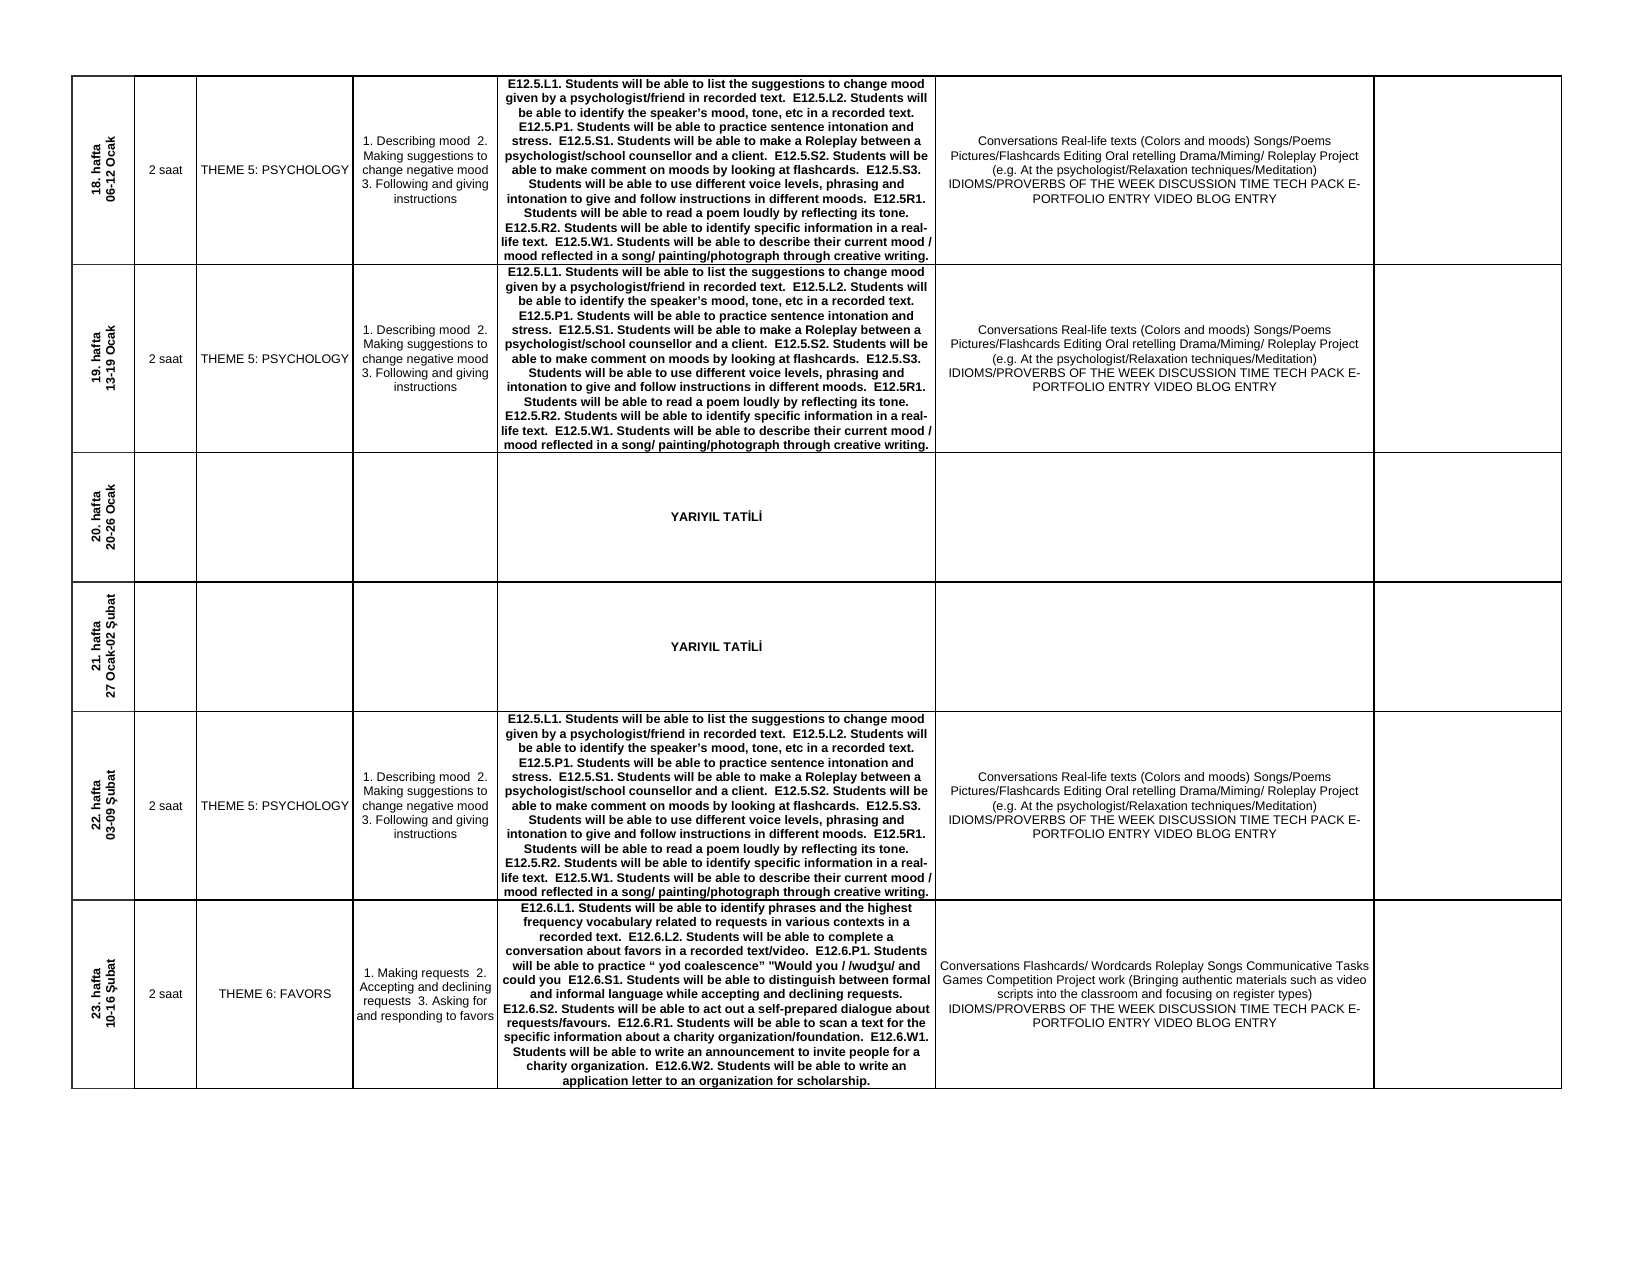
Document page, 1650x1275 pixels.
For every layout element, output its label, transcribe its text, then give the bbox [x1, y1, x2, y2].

table_cell [1375, 265, 1561, 452]
table_cell YARIYIL TATİLİ [498, 583, 935, 711]
table_cell 2 saat [135, 901, 196, 1087]
table_cell 21. hafta 27 Ocak-02 Şubat [73, 583, 134, 711]
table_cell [498, 901, 935, 1087]
table_cell 19. hafta 13-19 Ocak [73, 265, 134, 452]
table_cell [197, 453, 352, 581]
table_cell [936, 901, 1373, 1087]
table_cell [1375, 77, 1561, 263]
table_cell THEME 6: FAVORS [197, 901, 352, 1087]
table_cell 2 saat [135, 77, 196, 263]
table_cell 1. Describing mood 2. Making suggestions to change negative mood 3. Following and giving instructions [354, 265, 497, 452]
table_cell [135, 583, 196, 711]
table_cell 23. hafta 10-16 Şubat [73, 901, 134, 1087]
table_cell YARIYIL TATİLİ [498, 453, 935, 581]
table_cell THEME 5: PSYCHOLOGY [197, 712, 352, 899]
table_cell [1375, 712, 1561, 899]
table_cell [354, 583, 497, 711]
table_cell [936, 583, 1373, 711]
table_cell [936, 453, 1373, 581]
table_cell 1. Describing mood 2. Making suggestions to change negative mood 3. Following and giving instructions [354, 77, 497, 263]
table_cell THEME 5: PSYCHOLOGY [197, 77, 352, 263]
table_cell [135, 453, 196, 581]
table_cell Conversations Real-life texts (Colors and moods) Songs/Poems Pictures/Flashcards Editing Oral retelling Drama/Miming/ Roleplay Project (e.g. At the psychologist/Relaxation techniques/Meditation) IDIOMS/PROVERBS OF THE WEEK DISCUSSION TIME TECH PACK E-PORTFOLIO ENTRY VIDEO BLOG ENTRY [936, 265, 1373, 452]
table_cell [354, 453, 497, 581]
table_cell 18. hafta 06-12 Ocak [73, 77, 134, 263]
table_cell E12.5.L1. Students will be able to list the suggestions to change mood given by a psychologist/friend in recorded text. E12.5.L2. Students will be able to identify the speaker’s mood, tone, etc in a recorded text. E12.5.P1. Students will be able to practice sentence intonation and stress. E12.5.S1. Students will be able to make a Roleplay between a psychologist/school counsellor and a client. E12.5.S2. Students will be able to make comment on moods by looking at flashcards. E12.5.S3. Students will be able to use different voice levels, phrasing and intonation to give and follow instructions in different moods. E12.5R1. Students will be able to read a poem loudly by reflecting its tone. E12.5.R2. Students will be able to identify specific information in a real-life text. E12.5.W1. Students will be able to describe their current mood / mood reflected in a song/ painting/photograph through creative writing. [498, 77, 935, 263]
table_cell [1375, 453, 1561, 581]
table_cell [354, 901, 497, 1087]
table_cell Conversations Real-life texts (Colors and moods) Songs/Poems Pictures/Flashcards Editing Oral retelling Drama/Miming/ Roleplay Project (e.g. At the psychologist/Relaxation techniques/Meditation) IDIOMS/PROVERBS OF THE WEEK DISCUSSION TIME TECH PACK E-PORTFOLIO ENTRY VIDEO BLOG ENTRY [936, 712, 1373, 899]
table_cell 20. hafta 20-26 Ocak [73, 453, 134, 581]
table_cell Conversations Real-life texts (Colors and moods) Songs/Poems Pictures/Flashcards Editing Oral retelling Drama/Miming/ Roleplay Project (e.g. At the psychologist/Relaxation techniques/Meditation) IDIOMS/PROVERBS OF THE WEEK DISCUSSION TIME TECH PACK E-PORTFOLIO ENTRY VIDEO BLOG ENTRY [936, 77, 1373, 263]
table_cell [1375, 583, 1561, 711]
table_cell 2 saat [135, 712, 196, 899]
table_cell 2 saat [135, 265, 196, 452]
table_cell 1. Describing mood 2. Making suggestions to change negative mood 3. Following and giving instructions [354, 712, 497, 899]
table_cell E12.5.L1. Students will be able to list the suggestions to change mood given by a psychologist/friend in recorded text. E12.5.L2. Students will be able to identify the speaker’s mood, tone, etc in a recorded text. E12.5.P1. Students will be able to practice sentence intonation and stress. E12.5.S1. Students will be able to make a Roleplay between a psychologist/school counsellor and a client. E12.5.S2. Students will be able to make comment on moods by looking at flashcards. E12.5.S3. Students will be able to use different voice levels, phrasing and intonation to give and follow instructions in different moods. E12.5R1. Students will be able to read a poem loudly by reflecting its tone. E12.5.R2. Students will be able to identify specific information in a real-life text. E12.5.W1. Students will be able to describe their current mood / mood reflected in a song/ painting/photograph through creative writing. [498, 712, 935, 899]
table_cell [1375, 901, 1561, 1087]
table_cell E12.5.L1. Students will be able to list the suggestions to change mood given by a psychologist/friend in recorded text. E12.5.L2. Students will be able to identify the speaker’s mood, tone, etc in a recorded text. E12.5.P1. Students will be able to practice sentence intonation and stress. E12.5.S1. Students will be able to make a Roleplay between a psychologist/school counsellor and a client. E12.5.S2. Students will be able to make comment on moods by looking at flashcards. E12.5.S3. Students will be able to use different voice levels, phrasing and intonation to give and follow instructions in different moods. E12.5R1. Students will be able to read a poem loudly by reflecting its tone. E12.5.R2. Students will be able to identify specific information in a real-life text. E12.5.W1. Students will be able to describe their current mood / mood reflected in a song/ painting/photograph through creative writing. [498, 265, 935, 452]
table_cell THEME 5: PSYCHOLOGY [197, 265, 352, 452]
table_cell 22. hafta 03-09 Şubat [73, 712, 134, 899]
table_cell [197, 583, 352, 711]
